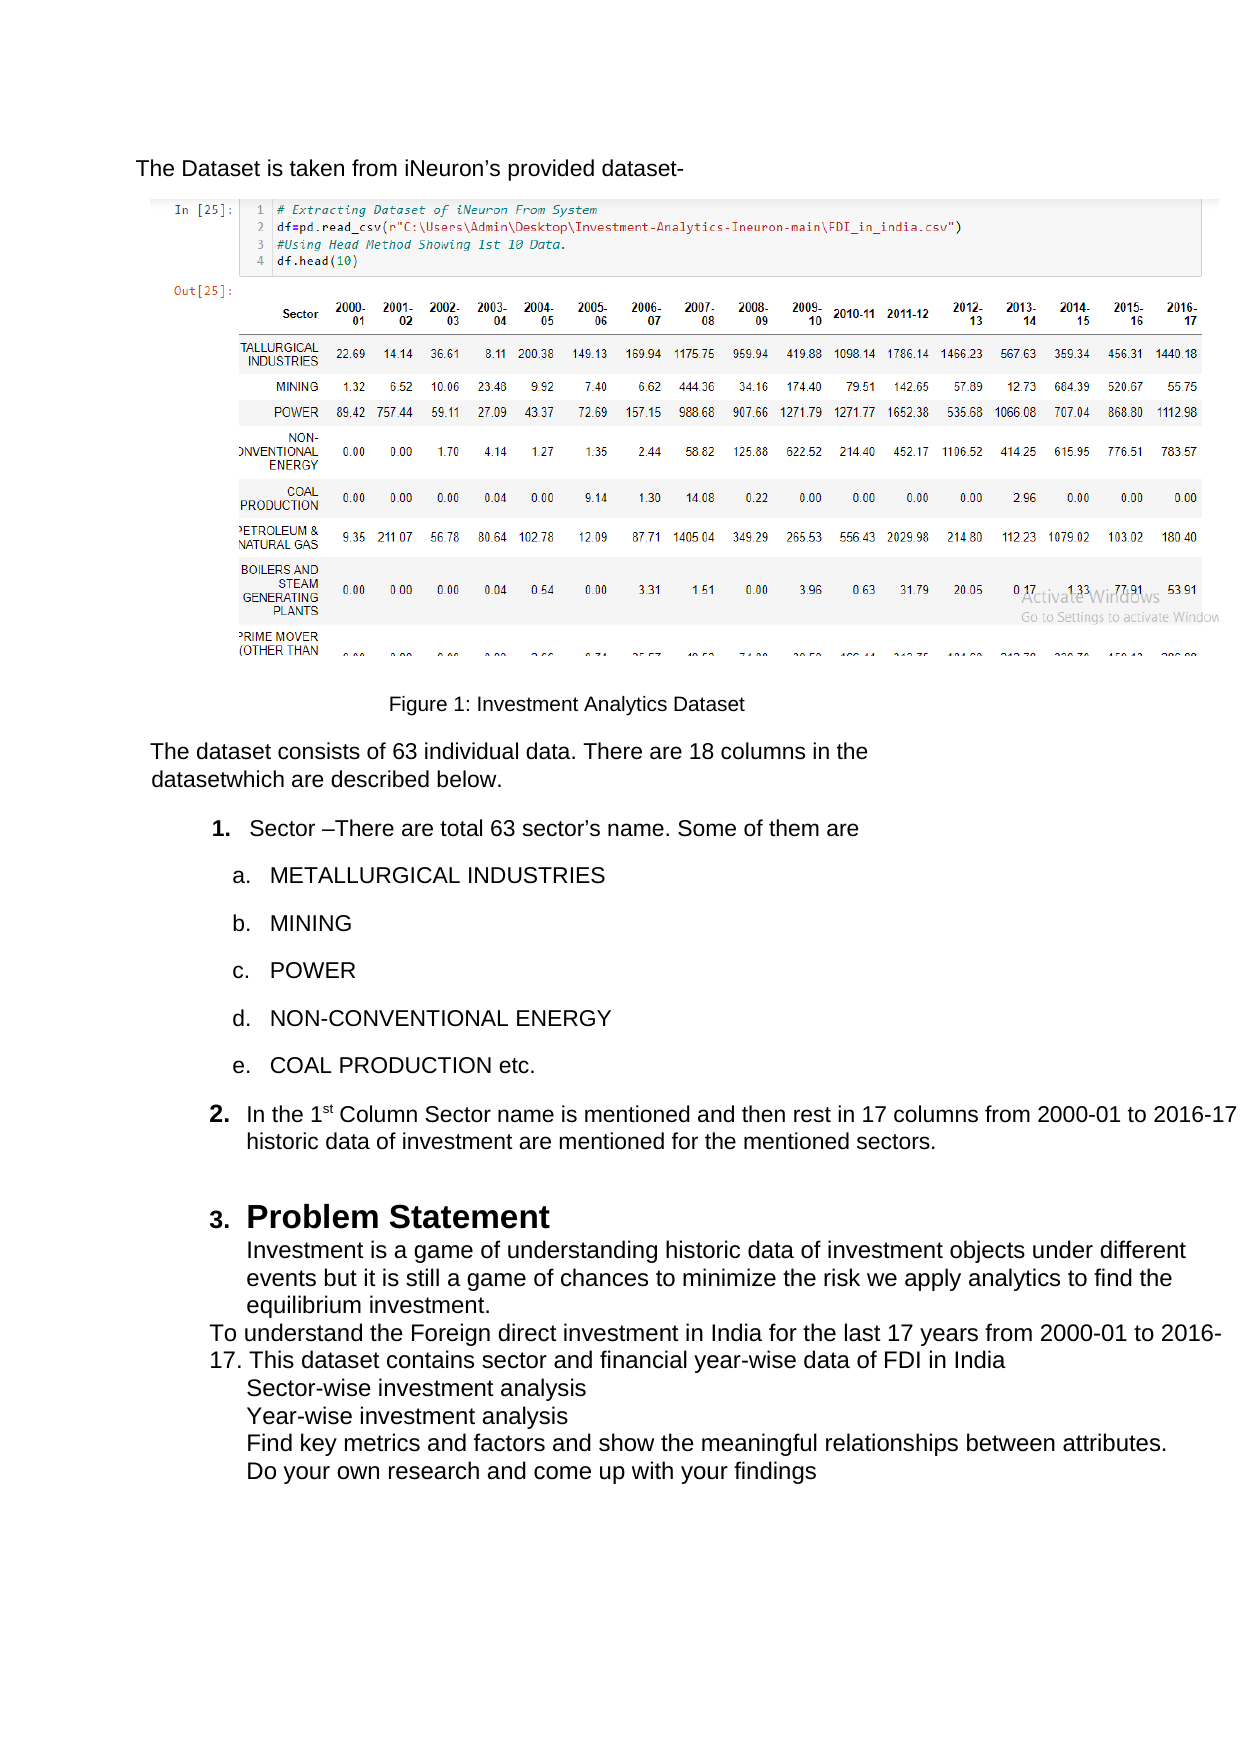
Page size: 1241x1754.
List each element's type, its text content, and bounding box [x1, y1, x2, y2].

list Sector-wise investment analysis [246, 1374, 1240, 1402]
picture [150, 199, 1219, 656]
list METALLURGICAL INDUSTRIES [232, 862, 1240, 888]
list Investment is a game of understanding historic data of investment objects under different events but it is still a game of chances to minimize the risk we apply analytics to find the equilibrium investment. [246, 1236, 1240, 1319]
list MINING [232, 909, 1240, 936]
list In the 1st Column Sector name is mentioned and then rest in 17 columns from 2000-01 to 2016-17 historic data of investment are mentioned for the mentioned sectors. [209, 1099, 1240, 1154]
list Do your own research and come up with your findings [246, 1457, 1240, 1484]
list Sector –There are total 63 sector’s name. Some of them are [212, 814, 1240, 841]
list Find key metrics and factors and show the meaningful relationships between attributes. [246, 1429, 1240, 1457]
list POWER [232, 957, 1240, 983]
text To understand the Foreign direct investment in India for the last 17 years from 2000-01 to 2016-17. This dataset contains sector and financial year-wise data of FDI in India [209, 1319, 1240, 1374]
list Year-wise investment analysis [246, 1402, 1240, 1429]
list COAL PRODUCTION etc. [232, 1052, 1240, 1078]
list NON-CONVENTIONAL ENERGY [232, 1004, 1240, 1031]
subtitle Problem Statement [209, 1197, 1240, 1236]
text Figure 1: Investment Analytics Dataset [388, 692, 1240, 716]
text The Dataset is taken from iNeuron’s provided dataset- [135, 155, 1018, 181]
text The dataset consists of 63 individual data. There are 18 columns in the datasetwhich are described below. [150, 738, 982, 792]
